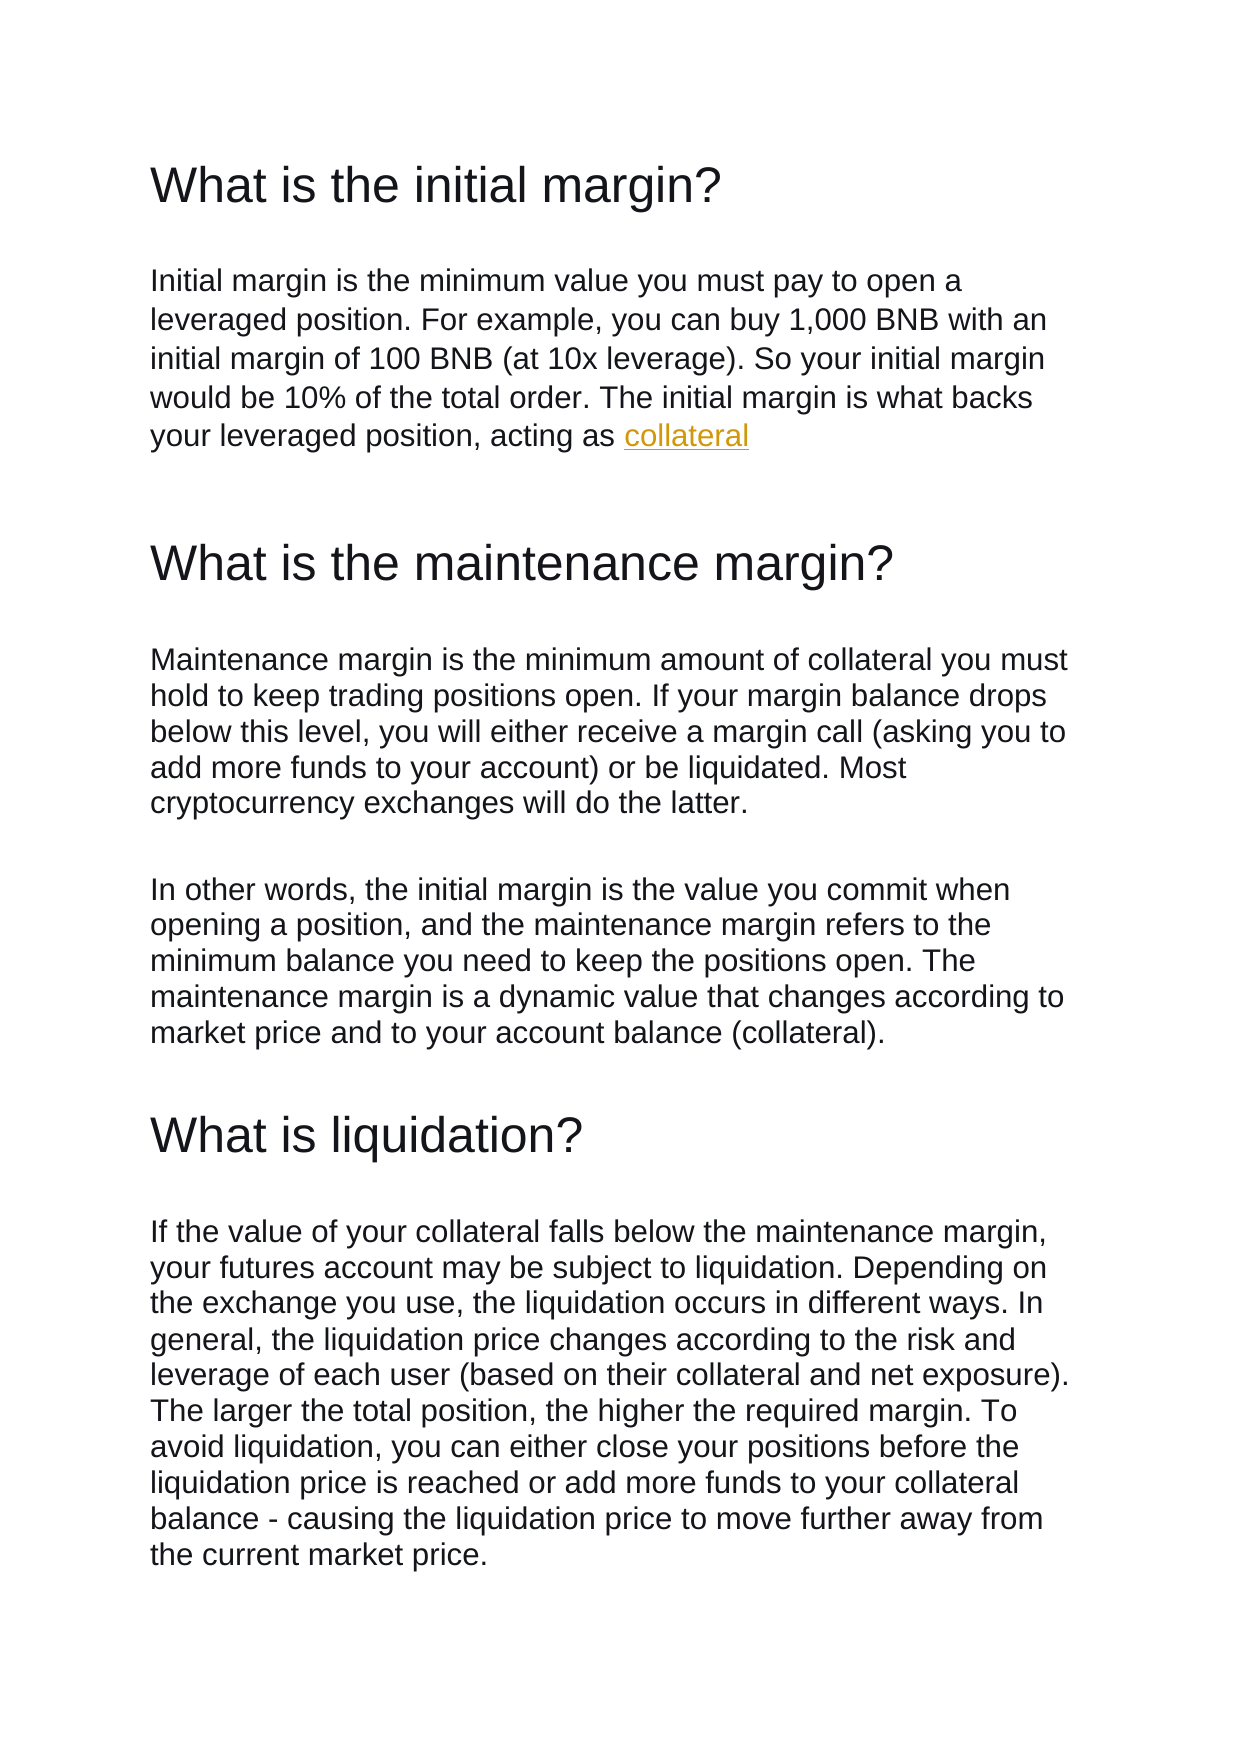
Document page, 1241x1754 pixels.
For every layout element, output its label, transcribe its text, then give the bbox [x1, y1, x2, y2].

text Initial margin is the minimum value you must pay to open a leveraged position. For example, you can buy 1,000 BNB with an initial margin of 100 BNB (at 10x leverage). So your initial margin would be 10% of the total order. The initial margin is what backs your leveraged position, acting as collateral [150, 262, 1090, 453]
subtitle What is the initial margin? [150, 150, 1090, 212]
subtitle What is liquidation? [150, 1100, 1090, 1163]
text In other words, the initial margin is the value you commit when opening a position, and the maintenance margin refers to the minimum balance you need to keep the positions open. The maintenance margin is a dynamic value that changes according to market price and to your account balance (collateral). [150, 871, 1090, 1050]
subtitle What is the maintenance margin? [150, 528, 1090, 591]
text If the value of your collateral falls below the maintenance margin, your futures account may be subject to liquidation. Depending on the exchange you use, the liquidation occurs in different ways. In general, the liquidation price changes according to the risk and leverage of each user (based on their collateral and net exposure). The larger the total position, the higher the required margin. To avoid liquidation, you can either close your positions before the liquidation price is reached or add more funds to your collateral balance - causing the liquidation price to move further away from the current market price. [150, 1213, 1090, 1572]
text Maintenance margin is the minimum amount of collateral you must hold to keep trading positions open. If your margin balance drops below this level, you will either receive a margin call (asking you to add more funds to your account) or be liquidated. Most cryptocurrency exchanges will do the latter. [150, 641, 1090, 821]
